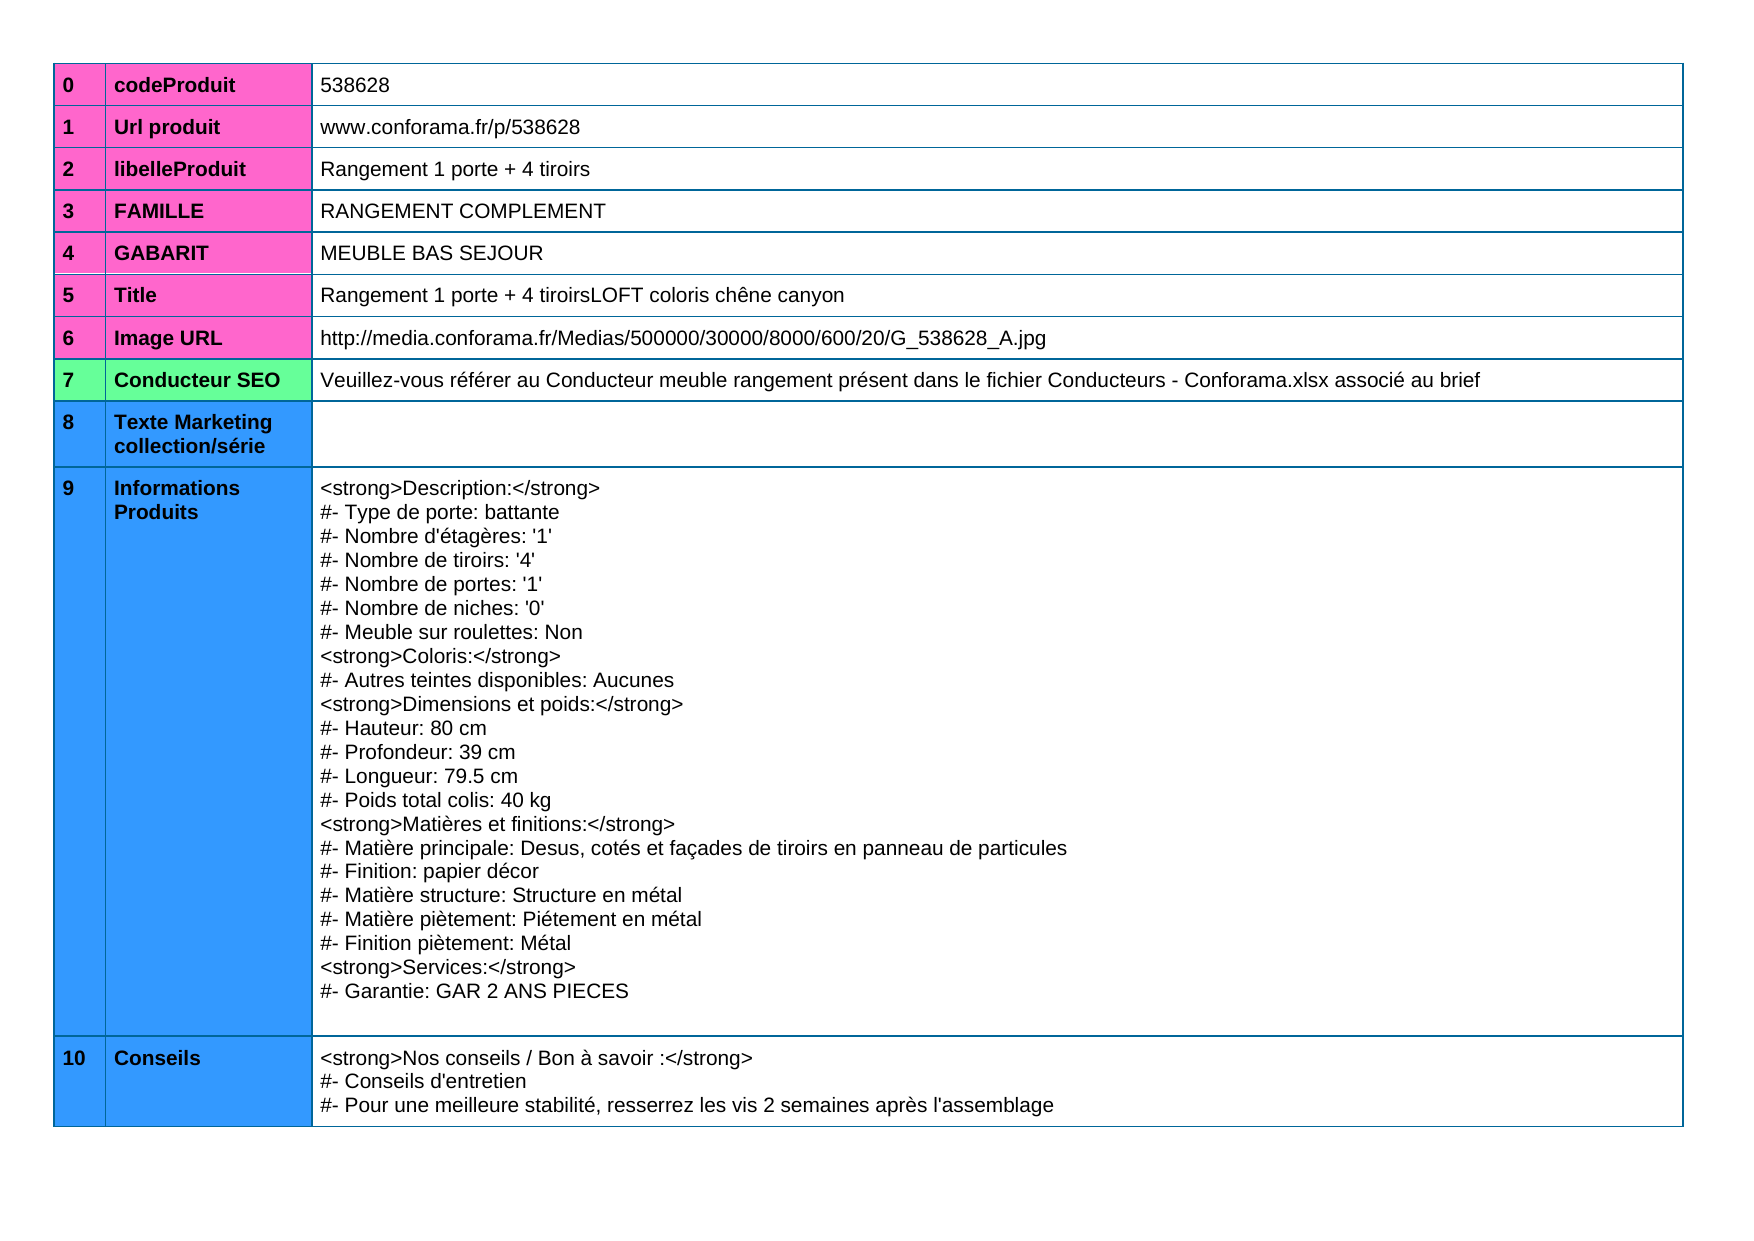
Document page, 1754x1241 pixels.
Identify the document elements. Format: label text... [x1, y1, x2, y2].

table_cell 3 [55, 191, 105, 231]
table_cell <strong>Description:</strong> #- Type de porte: battante #- Nombre d'étagères: '1' #- Nombre de tiroirs: '4' #- Nombre de portes: '1' #- Nombre de niches: '0' #- Meuble sur roulettes: Non <strong>Coloris:</strong> #- Autres teintes disponibles: Aucunes <strong>Dimensions et poids:</strong> #- Hauteur: 80 cm #- Profondeur: 39 cm #- Longueur: 79.5 cm #- Poids total colis: 40 kg <strong>Matières et finitions:</strong> #- Matière principale: Desus, cotés et façades de tiroirs en panneau de particules #- Finition: papier décor #- Matière structure: Structure en métal #- Matière piètement: Piétement en métal #- Finition piètement: Métal <strong>Services:</strong> #- Garantie: GAR 2 ANS PIECES [313, 468, 1682, 1035]
table_cell http://media.conforama.fr/Medias/500000/30000/8000/600/20/G_538628_A.jpg [313, 317, 1682, 358]
table_cell 2 [55, 148, 105, 189]
table_cell RANGEMENT COMPLEMENT [313, 191, 1682, 231]
table_cell FAMILLE [106, 191, 311, 231]
table_cell Conducteur SEO [106, 360, 311, 400]
table_cell 1 [55, 106, 105, 147]
table_cell <strong>Nos conseils / Bon à savoir :</strong> #- Conseils d'entretien #- Pour une meilleure stabilité, resserrez les vis 2 semaines après l'assemblage [313, 1037, 1682, 1126]
table_header codeProduit [106, 64, 311, 105]
table_cell libelleProduit [106, 148, 311, 189]
table_cell 6 [55, 317, 105, 358]
table_cell 4 [55, 233, 105, 273]
table_cell 7 [55, 360, 105, 400]
table_cell Image URL [106, 317, 311, 358]
table_cell 9 [55, 468, 105, 1035]
table_cell Conseils [106, 1037, 311, 1126]
table_cell Informations Produits [106, 468, 311, 1035]
table_cell www.conforama.fr/p/538628 [313, 106, 1682, 147]
table_cell Texte Marketing collection/série [106, 402, 311, 466]
table_cell Rangement 1 porte + 4 tiroirs [313, 148, 1682, 189]
table_cell [313, 402, 1682, 466]
table_cell 5 [55, 275, 105, 316]
table_cell 10 [55, 1037, 105, 1126]
table_cell Title [106, 275, 311, 316]
table_header 0 [55, 64, 105, 105]
table_header 538628 [313, 64, 1682, 105]
table_cell MEUBLE BAS SEJOUR [313, 233, 1682, 273]
table_cell Url produit [106, 106, 311, 147]
table_cell Veuillez-vous référer au Conducteur meuble rangement présent dans le fichier Conducteurs - Conforama.xlsx associé au brief [313, 360, 1682, 400]
table_cell Rangement 1 porte + 4 tiroirsLOFT coloris chêne canyon [313, 275, 1682, 316]
table_cell 8 [55, 402, 105, 466]
table_cell GABARIT [106, 233, 311, 273]
